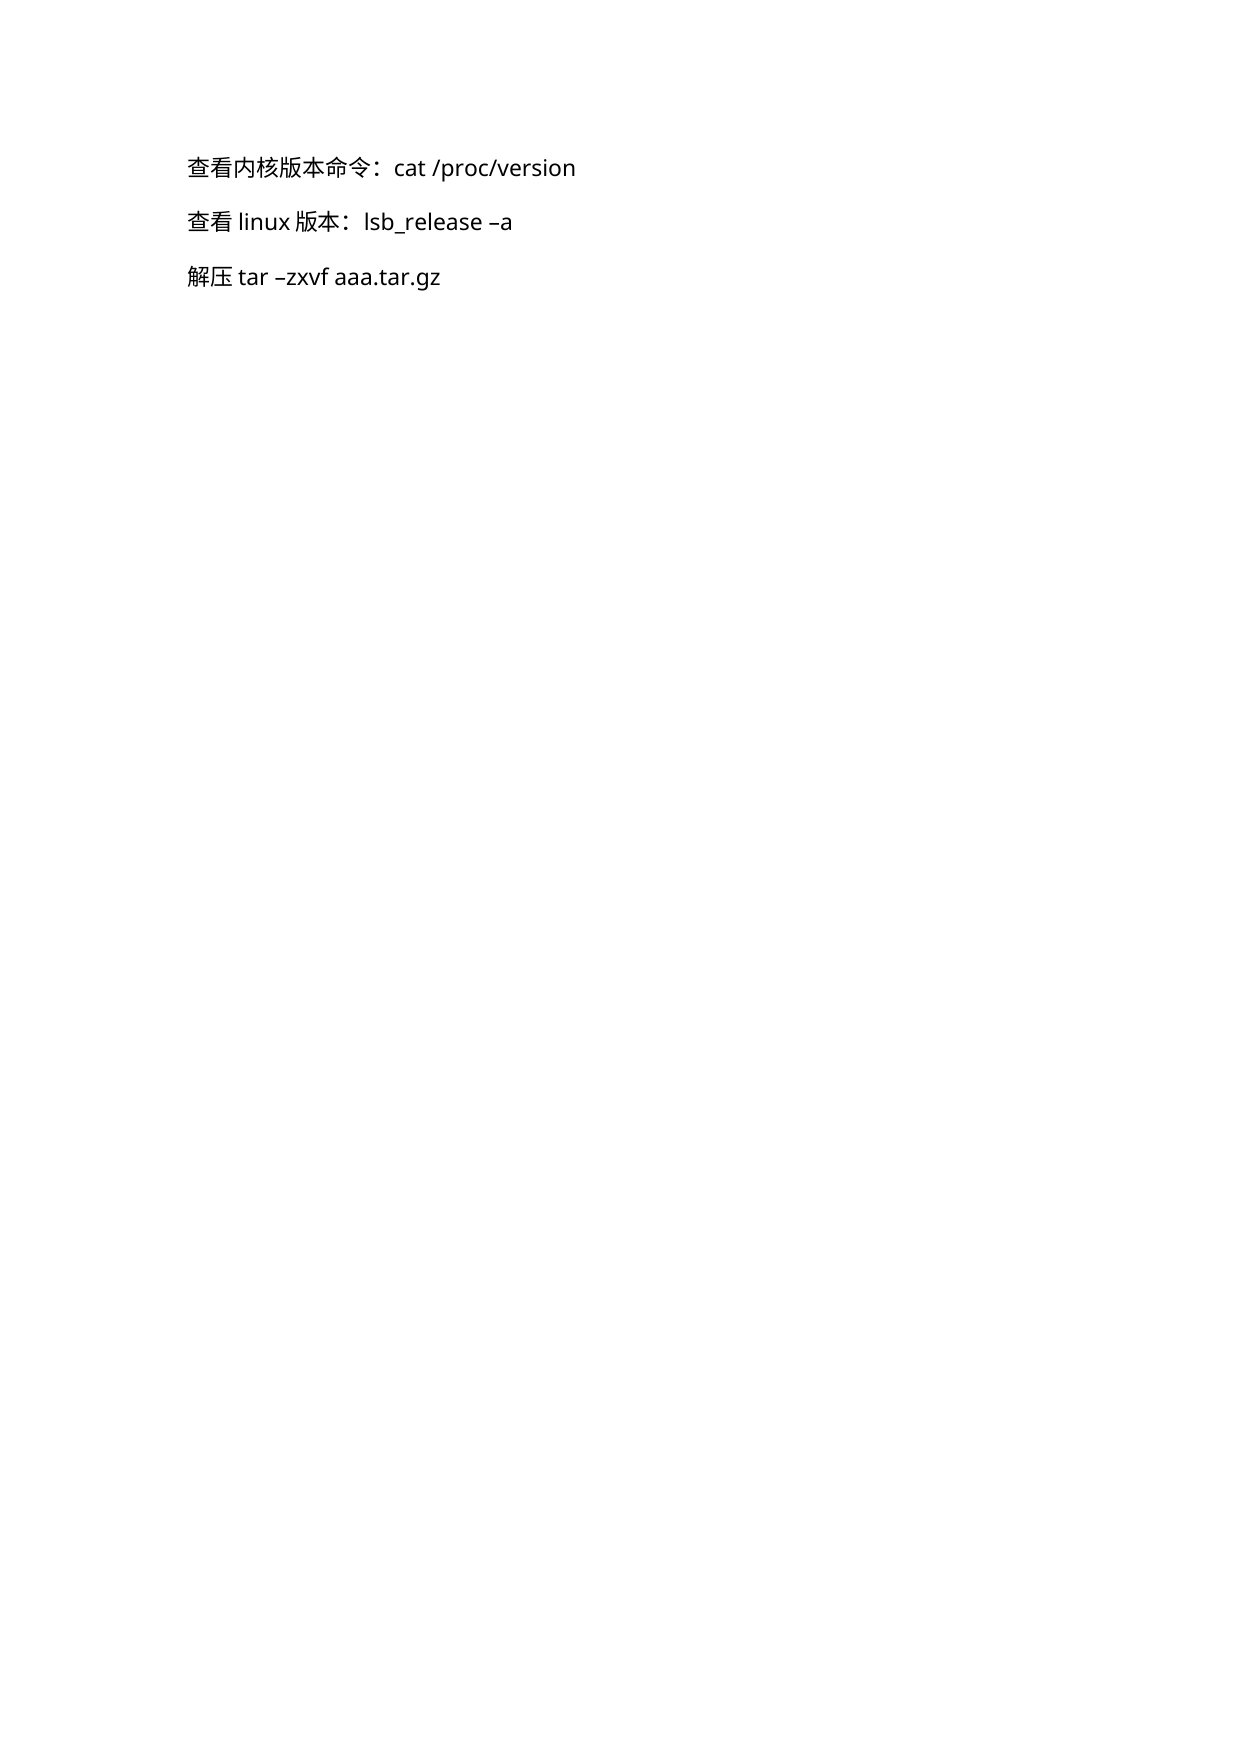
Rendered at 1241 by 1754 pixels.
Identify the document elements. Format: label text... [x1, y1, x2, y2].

text 解压tar –zxvf aaa.tar.gz [238, 258, 1053, 292]
text 查看内核版本命令：cat /proc/version [394, 150, 1053, 183]
text 查看linux版本：lsb_release –a [363, 204, 1053, 237]
